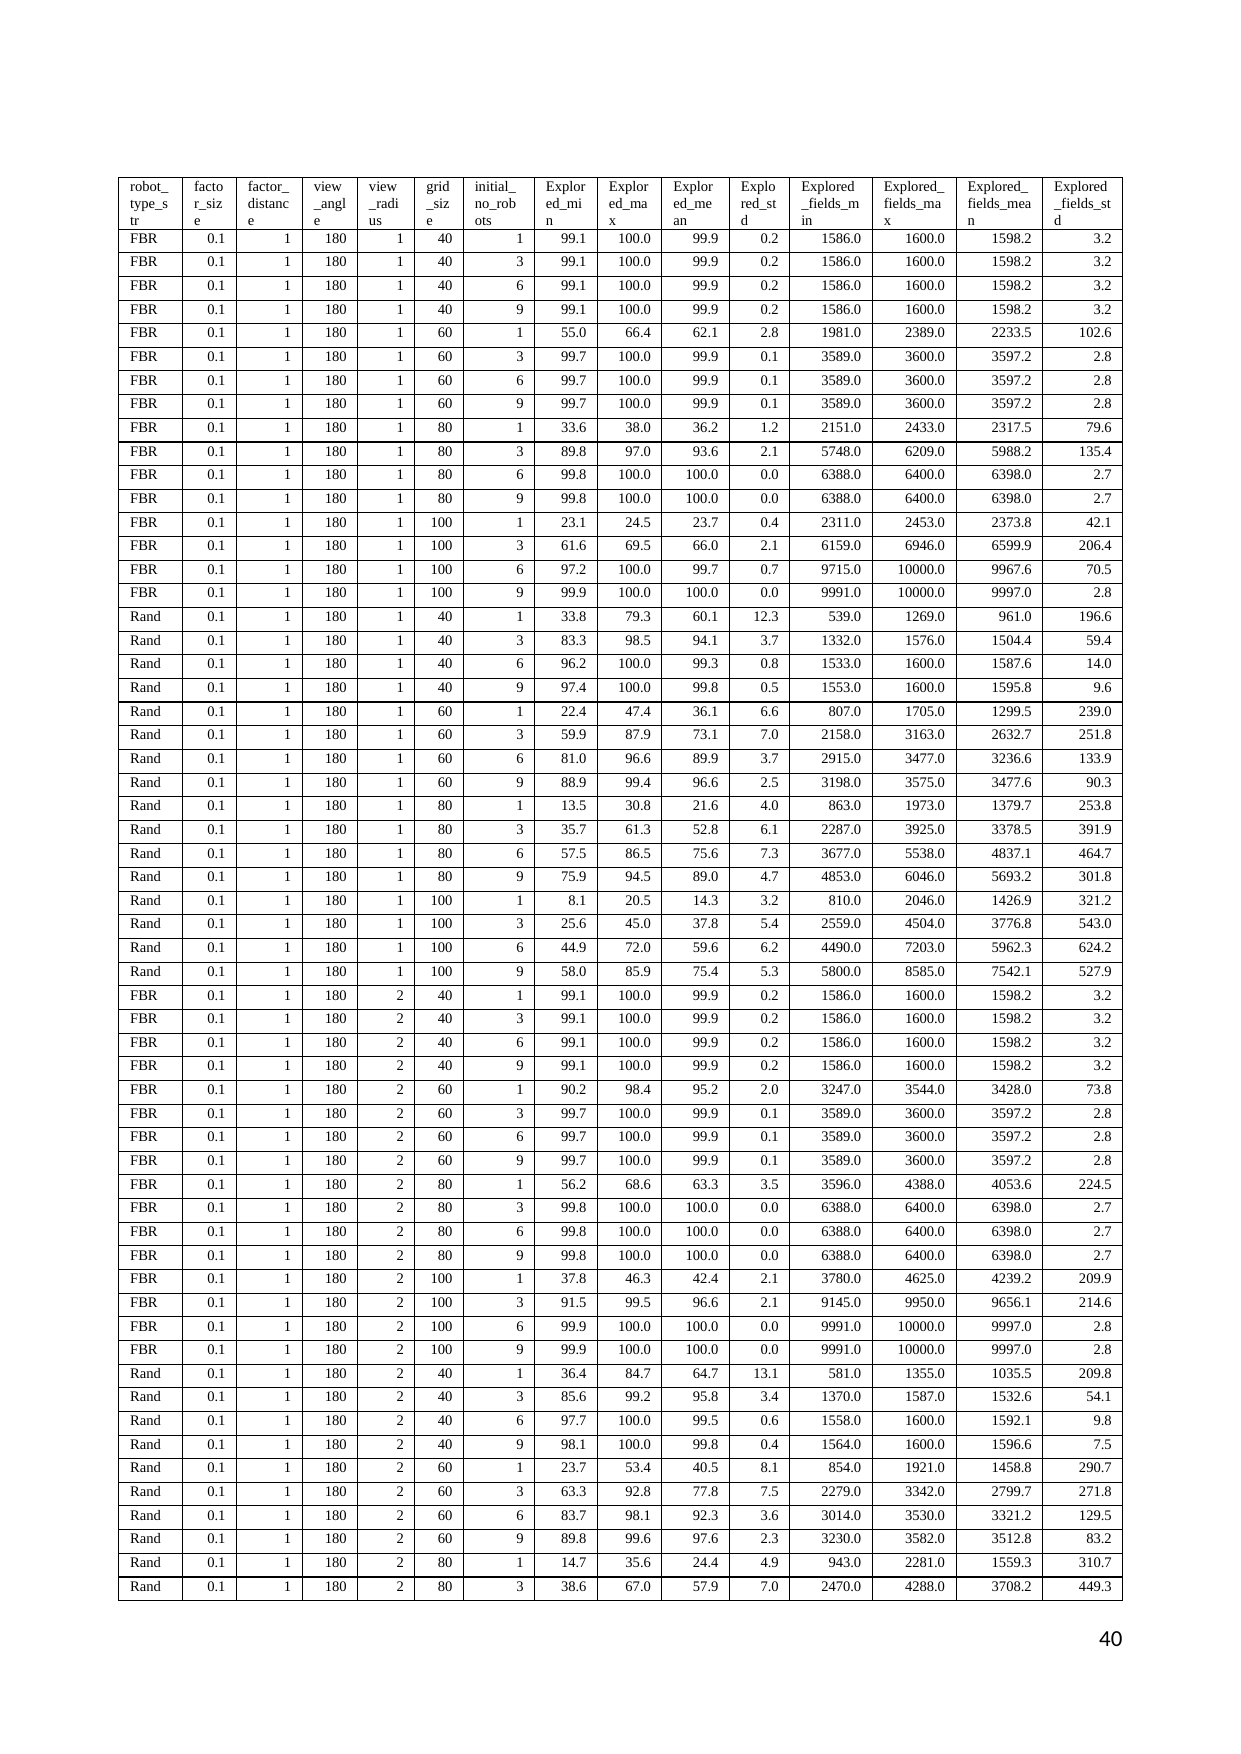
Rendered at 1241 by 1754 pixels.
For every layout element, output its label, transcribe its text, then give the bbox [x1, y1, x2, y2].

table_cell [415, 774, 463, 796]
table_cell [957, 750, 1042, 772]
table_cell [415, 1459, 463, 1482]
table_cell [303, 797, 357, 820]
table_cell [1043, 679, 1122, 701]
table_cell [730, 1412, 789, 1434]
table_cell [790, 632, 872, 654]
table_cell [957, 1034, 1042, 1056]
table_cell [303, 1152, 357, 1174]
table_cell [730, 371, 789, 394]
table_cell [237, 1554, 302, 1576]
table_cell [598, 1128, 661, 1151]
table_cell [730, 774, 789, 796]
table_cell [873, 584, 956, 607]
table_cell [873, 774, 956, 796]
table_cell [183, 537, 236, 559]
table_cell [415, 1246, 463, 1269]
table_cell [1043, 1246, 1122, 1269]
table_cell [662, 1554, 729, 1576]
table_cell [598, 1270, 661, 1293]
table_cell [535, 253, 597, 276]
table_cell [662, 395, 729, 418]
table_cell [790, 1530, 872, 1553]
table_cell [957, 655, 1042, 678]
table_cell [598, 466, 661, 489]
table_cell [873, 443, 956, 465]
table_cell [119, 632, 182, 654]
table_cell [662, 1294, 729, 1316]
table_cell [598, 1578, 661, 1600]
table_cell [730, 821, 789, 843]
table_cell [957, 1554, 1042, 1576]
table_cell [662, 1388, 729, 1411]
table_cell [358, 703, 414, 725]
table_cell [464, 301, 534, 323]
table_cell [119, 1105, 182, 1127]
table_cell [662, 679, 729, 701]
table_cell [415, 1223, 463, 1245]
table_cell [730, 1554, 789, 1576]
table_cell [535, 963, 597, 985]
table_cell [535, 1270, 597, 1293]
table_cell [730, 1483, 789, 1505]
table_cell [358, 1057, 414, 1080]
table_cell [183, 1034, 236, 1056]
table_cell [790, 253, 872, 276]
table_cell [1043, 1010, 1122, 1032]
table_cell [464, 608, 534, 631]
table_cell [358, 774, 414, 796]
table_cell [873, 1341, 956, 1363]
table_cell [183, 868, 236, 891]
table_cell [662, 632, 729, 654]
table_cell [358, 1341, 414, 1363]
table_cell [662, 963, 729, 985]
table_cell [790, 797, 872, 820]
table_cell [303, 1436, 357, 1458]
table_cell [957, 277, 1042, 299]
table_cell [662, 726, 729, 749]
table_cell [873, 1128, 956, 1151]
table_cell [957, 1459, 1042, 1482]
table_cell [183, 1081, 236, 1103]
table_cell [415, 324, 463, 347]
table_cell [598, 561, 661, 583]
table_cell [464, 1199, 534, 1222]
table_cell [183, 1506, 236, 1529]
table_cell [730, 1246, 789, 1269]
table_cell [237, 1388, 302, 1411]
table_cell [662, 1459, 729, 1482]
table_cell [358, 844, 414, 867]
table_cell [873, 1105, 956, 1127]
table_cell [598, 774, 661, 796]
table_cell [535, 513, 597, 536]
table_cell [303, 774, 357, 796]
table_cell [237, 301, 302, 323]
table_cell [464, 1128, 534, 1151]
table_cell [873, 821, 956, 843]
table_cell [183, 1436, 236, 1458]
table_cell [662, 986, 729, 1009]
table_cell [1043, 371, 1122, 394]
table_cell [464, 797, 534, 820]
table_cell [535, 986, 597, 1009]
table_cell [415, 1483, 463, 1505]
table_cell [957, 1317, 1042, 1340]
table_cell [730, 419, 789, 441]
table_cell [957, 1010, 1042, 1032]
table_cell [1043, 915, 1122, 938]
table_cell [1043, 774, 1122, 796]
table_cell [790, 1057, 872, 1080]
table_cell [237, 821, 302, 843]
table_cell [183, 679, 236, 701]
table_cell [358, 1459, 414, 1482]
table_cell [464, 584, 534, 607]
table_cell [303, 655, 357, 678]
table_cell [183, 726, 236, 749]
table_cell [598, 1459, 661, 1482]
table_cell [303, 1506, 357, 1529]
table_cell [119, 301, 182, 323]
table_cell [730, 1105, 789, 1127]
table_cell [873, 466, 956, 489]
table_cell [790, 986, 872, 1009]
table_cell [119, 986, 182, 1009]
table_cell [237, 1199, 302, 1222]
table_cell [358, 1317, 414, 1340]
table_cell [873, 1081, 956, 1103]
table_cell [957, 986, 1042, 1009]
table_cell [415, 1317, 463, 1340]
table_header Explored_std [730, 178, 789, 228]
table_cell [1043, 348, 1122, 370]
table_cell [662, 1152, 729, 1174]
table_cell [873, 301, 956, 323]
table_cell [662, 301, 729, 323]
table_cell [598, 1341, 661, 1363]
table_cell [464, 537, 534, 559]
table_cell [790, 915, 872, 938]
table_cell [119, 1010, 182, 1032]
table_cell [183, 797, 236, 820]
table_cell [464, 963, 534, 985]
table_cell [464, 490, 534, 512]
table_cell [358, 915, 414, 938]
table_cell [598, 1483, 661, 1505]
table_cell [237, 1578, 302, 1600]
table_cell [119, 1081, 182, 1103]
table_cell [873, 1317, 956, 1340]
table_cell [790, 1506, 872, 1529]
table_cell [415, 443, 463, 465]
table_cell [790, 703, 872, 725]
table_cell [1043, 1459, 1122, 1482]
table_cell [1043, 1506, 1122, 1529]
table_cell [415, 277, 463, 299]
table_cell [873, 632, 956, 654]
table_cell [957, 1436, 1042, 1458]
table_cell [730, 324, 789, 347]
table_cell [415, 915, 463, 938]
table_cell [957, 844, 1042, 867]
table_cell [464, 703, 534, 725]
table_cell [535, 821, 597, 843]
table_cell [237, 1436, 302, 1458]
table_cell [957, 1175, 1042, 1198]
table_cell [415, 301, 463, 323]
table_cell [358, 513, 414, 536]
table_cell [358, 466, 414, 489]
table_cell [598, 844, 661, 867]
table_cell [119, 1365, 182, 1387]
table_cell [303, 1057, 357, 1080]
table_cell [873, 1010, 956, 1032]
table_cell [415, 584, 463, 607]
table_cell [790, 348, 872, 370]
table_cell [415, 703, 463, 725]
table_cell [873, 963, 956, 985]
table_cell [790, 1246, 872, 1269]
table_header factor_distance [237, 178, 302, 228]
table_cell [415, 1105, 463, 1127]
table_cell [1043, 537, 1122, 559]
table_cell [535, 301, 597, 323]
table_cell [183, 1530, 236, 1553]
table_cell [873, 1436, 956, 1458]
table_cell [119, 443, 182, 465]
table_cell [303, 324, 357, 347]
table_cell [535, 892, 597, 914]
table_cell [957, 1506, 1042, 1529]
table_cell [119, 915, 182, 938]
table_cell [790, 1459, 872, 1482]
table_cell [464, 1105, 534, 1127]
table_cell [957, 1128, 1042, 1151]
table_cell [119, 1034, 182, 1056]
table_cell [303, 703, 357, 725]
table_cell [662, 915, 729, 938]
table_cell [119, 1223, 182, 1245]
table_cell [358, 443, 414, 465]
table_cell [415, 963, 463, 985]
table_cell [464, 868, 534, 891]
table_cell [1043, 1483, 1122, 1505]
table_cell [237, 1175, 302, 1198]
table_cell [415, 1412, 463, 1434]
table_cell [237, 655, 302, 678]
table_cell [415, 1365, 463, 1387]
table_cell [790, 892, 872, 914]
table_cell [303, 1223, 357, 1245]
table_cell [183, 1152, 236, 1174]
table_header Explored_mean [662, 178, 729, 228]
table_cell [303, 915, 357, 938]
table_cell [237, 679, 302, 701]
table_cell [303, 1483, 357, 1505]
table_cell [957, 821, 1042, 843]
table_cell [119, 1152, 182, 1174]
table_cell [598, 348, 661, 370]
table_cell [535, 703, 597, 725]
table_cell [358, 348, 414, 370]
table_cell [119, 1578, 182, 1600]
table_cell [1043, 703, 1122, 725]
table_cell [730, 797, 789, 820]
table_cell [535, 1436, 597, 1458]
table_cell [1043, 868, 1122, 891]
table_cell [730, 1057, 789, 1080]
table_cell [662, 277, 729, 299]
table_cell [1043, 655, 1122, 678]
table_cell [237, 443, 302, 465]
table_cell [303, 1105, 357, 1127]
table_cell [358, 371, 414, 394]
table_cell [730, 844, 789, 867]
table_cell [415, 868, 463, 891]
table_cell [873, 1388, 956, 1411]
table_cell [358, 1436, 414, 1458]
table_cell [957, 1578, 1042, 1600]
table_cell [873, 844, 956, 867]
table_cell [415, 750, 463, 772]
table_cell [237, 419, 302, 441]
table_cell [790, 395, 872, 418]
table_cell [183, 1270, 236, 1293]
table_header view_angle [303, 178, 357, 228]
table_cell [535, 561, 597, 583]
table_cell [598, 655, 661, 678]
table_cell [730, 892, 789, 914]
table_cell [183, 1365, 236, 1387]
table_header Explored_max [598, 178, 661, 228]
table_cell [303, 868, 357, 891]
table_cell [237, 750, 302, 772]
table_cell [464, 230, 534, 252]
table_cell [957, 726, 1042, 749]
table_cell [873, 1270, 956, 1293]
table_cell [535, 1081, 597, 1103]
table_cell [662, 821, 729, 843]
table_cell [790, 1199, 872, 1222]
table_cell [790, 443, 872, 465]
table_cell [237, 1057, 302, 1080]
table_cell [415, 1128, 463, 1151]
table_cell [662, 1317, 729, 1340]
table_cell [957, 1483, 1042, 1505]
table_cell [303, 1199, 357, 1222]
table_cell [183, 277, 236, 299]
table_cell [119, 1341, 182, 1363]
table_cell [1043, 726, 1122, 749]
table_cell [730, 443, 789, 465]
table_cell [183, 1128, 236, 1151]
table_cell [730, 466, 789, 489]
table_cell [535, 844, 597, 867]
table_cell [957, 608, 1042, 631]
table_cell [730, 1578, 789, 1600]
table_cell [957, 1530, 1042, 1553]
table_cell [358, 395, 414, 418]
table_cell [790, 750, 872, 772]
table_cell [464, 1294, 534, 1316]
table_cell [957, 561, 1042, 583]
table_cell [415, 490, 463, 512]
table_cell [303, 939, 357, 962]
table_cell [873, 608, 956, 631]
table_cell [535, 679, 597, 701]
table_header Explored_fields_mean [957, 178, 1042, 228]
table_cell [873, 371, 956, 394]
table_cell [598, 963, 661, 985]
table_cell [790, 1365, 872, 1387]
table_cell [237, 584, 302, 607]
table_header Explored_fields_max [873, 178, 956, 228]
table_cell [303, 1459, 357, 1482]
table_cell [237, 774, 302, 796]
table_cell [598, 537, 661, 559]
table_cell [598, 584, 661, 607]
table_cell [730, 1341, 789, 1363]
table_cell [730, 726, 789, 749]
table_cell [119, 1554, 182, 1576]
table_header grid_size [415, 178, 463, 228]
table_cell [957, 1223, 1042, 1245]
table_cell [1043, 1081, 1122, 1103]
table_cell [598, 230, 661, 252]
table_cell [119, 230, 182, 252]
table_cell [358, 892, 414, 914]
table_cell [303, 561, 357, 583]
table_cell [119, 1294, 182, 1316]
table_header factor_size [183, 178, 236, 228]
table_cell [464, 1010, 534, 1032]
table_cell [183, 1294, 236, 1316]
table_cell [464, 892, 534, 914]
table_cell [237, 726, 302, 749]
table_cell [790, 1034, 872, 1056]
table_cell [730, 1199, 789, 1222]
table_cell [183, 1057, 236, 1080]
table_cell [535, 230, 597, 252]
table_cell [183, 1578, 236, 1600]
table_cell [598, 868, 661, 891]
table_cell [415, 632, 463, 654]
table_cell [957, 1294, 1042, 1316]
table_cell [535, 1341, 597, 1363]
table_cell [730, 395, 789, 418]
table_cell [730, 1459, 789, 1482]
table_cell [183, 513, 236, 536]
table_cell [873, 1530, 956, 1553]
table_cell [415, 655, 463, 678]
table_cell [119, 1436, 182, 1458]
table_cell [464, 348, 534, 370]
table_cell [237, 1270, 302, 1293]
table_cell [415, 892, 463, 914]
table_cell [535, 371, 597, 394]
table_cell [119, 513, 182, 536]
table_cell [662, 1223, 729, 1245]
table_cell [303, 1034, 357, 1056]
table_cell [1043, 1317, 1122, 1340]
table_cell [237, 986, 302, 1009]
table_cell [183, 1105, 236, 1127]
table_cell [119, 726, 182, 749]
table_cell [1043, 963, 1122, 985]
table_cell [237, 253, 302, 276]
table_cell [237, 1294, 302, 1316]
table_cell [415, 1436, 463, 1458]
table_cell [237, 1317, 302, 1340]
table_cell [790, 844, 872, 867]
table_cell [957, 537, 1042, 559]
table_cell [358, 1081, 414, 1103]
table_header initial_no_robots [464, 178, 534, 228]
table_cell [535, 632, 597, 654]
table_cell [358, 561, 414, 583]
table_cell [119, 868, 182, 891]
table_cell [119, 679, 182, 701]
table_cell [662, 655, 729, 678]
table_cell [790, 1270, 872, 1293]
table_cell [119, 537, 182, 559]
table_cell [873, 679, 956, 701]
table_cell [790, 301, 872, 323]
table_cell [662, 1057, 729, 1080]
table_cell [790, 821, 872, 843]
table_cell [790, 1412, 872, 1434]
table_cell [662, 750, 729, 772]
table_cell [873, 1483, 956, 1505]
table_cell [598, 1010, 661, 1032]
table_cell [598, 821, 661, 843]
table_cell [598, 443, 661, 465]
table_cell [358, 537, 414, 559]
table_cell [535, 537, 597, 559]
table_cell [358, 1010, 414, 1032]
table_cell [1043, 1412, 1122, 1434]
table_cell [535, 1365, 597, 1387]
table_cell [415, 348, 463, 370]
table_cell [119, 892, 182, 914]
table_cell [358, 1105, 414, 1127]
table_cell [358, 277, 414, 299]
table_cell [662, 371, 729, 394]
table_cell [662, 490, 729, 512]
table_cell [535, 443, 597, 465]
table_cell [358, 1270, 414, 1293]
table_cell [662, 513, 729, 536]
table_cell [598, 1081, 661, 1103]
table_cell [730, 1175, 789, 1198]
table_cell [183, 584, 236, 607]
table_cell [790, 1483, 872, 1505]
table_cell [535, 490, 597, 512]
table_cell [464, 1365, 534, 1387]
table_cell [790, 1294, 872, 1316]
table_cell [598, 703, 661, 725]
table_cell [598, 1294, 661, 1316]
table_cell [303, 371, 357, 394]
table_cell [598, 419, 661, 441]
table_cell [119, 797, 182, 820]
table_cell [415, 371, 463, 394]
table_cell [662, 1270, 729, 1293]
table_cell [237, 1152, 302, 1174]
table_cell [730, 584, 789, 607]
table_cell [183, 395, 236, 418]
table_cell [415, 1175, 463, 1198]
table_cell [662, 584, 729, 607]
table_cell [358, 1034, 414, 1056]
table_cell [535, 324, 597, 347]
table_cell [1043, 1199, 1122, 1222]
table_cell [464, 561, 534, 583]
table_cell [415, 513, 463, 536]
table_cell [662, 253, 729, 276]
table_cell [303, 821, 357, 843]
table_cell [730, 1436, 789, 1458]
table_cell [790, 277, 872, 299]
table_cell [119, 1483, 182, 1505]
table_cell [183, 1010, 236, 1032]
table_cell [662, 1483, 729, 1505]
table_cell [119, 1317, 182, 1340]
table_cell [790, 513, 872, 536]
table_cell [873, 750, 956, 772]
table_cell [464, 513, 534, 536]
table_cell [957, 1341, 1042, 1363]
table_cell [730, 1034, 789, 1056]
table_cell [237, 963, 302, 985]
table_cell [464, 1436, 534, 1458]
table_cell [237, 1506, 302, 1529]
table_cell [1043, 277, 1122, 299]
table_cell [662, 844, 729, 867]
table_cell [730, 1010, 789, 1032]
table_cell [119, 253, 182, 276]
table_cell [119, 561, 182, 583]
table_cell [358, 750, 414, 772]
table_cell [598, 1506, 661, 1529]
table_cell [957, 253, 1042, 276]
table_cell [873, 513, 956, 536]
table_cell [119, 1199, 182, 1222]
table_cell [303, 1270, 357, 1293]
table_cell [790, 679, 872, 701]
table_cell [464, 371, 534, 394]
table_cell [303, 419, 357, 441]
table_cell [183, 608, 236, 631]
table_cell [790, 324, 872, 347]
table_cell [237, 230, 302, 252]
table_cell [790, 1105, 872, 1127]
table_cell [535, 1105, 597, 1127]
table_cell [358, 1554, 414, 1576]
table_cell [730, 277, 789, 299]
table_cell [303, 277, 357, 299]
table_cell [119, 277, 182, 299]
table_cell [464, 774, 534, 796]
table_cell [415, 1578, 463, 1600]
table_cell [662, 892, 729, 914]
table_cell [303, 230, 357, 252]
table_header Explored_fields_std [1043, 178, 1122, 228]
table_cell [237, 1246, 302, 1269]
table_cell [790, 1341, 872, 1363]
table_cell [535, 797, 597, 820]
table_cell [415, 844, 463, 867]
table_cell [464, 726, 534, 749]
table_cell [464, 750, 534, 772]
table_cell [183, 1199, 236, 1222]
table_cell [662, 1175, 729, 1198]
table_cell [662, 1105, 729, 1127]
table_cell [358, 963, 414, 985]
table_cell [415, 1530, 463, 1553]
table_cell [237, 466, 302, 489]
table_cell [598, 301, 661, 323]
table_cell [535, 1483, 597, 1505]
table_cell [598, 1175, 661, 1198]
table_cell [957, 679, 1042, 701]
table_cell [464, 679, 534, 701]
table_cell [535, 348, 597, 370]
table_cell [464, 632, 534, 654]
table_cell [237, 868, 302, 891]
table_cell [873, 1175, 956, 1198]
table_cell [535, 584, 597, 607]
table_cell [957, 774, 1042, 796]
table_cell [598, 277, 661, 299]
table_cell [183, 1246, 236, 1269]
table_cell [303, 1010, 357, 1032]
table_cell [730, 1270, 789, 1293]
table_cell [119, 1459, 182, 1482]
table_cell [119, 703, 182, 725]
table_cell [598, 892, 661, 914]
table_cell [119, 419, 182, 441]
table_header Explored_min [535, 178, 597, 228]
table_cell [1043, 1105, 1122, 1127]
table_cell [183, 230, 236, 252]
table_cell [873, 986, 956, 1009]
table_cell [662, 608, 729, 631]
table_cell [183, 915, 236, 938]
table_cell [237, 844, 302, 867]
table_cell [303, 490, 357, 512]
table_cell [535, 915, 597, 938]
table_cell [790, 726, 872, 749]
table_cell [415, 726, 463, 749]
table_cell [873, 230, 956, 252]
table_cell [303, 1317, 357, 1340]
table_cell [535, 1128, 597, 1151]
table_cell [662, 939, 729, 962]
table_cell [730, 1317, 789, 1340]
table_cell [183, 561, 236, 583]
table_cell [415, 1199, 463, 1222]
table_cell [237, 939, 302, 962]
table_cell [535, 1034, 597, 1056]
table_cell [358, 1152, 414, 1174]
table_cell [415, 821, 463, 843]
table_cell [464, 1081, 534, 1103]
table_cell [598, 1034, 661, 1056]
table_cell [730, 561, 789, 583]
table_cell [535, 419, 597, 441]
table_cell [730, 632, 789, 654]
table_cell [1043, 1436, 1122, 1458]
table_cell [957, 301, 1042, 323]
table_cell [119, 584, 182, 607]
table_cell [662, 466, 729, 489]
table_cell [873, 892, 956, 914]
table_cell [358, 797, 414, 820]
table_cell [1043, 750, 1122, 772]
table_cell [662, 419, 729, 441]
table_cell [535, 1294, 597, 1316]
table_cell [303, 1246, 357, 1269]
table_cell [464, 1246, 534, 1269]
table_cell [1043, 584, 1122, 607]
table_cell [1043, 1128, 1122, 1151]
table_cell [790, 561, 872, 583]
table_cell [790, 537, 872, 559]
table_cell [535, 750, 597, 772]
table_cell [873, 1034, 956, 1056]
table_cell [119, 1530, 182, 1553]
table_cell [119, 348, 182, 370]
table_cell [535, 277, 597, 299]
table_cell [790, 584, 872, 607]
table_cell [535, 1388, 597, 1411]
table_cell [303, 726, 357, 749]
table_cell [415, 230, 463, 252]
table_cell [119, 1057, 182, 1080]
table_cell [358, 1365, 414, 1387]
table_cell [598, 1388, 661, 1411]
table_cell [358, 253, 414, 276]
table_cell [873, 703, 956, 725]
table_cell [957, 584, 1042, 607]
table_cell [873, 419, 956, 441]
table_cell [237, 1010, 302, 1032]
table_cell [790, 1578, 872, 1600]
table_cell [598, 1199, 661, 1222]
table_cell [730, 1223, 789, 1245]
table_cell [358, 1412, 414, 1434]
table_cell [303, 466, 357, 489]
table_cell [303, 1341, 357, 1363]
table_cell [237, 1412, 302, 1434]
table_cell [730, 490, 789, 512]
table_header view_radius [358, 178, 414, 228]
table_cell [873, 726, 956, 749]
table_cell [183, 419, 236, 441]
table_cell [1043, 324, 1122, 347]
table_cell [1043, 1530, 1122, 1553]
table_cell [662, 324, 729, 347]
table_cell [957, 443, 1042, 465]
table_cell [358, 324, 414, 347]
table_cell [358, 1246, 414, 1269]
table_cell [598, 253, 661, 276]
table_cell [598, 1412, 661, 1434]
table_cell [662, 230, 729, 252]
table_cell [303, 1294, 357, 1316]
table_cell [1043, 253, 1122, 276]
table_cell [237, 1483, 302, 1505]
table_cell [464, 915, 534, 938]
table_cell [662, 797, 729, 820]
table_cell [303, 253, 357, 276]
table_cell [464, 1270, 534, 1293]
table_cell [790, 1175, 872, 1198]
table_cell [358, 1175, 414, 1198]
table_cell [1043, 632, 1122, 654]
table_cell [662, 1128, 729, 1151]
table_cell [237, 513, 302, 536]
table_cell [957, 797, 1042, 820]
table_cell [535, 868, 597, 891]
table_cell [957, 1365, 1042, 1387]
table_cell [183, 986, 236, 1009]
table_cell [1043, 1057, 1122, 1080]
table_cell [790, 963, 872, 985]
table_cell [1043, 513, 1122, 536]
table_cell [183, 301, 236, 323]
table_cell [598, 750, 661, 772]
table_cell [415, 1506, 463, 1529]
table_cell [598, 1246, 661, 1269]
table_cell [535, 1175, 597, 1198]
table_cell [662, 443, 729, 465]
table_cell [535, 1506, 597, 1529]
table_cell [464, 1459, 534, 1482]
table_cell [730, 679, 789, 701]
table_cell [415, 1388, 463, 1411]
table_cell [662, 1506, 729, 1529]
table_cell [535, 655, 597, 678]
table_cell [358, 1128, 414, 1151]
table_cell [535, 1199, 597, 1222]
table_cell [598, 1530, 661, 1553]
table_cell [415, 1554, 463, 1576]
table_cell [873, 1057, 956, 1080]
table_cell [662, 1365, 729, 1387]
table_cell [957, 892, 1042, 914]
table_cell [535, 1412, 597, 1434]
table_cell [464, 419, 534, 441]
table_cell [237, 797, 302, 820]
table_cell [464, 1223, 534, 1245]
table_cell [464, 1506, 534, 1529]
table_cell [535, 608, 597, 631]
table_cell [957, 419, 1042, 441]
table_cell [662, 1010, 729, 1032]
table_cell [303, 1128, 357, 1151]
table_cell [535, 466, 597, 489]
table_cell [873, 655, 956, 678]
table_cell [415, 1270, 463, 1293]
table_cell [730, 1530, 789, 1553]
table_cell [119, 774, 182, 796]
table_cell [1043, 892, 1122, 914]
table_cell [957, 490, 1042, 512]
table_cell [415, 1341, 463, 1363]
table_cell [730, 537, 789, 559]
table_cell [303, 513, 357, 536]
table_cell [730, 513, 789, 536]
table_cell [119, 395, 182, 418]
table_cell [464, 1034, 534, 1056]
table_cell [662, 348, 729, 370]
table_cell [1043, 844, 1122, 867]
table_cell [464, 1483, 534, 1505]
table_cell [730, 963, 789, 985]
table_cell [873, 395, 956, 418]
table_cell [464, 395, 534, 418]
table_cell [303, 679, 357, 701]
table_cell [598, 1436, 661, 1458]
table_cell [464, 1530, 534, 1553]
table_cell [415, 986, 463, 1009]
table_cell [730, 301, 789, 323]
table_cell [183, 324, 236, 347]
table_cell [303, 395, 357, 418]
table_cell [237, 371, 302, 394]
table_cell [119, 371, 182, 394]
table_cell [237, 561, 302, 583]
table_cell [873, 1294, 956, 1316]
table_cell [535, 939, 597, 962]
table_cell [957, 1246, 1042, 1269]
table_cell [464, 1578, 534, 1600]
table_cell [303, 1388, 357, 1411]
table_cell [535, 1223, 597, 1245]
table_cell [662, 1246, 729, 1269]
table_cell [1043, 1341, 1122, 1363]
table_header robot_type_str [119, 178, 182, 228]
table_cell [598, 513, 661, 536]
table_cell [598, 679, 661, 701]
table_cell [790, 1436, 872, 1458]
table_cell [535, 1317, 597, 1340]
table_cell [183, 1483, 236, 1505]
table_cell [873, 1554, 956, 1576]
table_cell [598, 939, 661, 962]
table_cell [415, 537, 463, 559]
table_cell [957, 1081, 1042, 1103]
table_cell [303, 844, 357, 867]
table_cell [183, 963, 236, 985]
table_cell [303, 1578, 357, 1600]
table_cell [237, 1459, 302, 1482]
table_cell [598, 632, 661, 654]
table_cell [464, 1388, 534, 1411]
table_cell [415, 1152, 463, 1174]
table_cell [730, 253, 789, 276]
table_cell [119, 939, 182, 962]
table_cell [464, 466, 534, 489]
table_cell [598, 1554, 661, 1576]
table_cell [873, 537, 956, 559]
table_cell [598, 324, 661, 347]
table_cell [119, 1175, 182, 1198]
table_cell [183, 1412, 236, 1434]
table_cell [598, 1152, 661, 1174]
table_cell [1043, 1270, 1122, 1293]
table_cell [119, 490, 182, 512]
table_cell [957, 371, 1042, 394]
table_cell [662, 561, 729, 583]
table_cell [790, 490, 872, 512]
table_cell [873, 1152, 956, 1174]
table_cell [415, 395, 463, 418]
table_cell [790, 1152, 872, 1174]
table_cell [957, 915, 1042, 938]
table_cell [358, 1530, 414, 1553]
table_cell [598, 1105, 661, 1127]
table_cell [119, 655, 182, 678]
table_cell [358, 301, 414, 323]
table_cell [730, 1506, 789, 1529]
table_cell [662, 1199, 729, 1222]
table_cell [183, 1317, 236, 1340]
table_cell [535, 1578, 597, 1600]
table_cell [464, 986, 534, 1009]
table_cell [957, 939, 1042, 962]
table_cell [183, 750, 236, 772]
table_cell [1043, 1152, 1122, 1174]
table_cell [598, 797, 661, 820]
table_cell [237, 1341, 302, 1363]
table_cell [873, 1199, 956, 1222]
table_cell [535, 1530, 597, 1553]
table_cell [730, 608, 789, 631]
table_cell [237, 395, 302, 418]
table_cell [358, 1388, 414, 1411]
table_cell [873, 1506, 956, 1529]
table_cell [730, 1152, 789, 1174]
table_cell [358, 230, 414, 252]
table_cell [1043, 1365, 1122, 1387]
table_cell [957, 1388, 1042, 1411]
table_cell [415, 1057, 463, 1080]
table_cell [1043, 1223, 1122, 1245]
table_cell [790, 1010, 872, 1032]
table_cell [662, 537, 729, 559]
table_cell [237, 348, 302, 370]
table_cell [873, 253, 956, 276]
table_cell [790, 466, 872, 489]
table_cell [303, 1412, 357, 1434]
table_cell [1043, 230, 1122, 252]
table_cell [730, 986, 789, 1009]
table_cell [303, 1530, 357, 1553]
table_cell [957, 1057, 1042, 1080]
table_header Explored_fields_min [790, 178, 872, 228]
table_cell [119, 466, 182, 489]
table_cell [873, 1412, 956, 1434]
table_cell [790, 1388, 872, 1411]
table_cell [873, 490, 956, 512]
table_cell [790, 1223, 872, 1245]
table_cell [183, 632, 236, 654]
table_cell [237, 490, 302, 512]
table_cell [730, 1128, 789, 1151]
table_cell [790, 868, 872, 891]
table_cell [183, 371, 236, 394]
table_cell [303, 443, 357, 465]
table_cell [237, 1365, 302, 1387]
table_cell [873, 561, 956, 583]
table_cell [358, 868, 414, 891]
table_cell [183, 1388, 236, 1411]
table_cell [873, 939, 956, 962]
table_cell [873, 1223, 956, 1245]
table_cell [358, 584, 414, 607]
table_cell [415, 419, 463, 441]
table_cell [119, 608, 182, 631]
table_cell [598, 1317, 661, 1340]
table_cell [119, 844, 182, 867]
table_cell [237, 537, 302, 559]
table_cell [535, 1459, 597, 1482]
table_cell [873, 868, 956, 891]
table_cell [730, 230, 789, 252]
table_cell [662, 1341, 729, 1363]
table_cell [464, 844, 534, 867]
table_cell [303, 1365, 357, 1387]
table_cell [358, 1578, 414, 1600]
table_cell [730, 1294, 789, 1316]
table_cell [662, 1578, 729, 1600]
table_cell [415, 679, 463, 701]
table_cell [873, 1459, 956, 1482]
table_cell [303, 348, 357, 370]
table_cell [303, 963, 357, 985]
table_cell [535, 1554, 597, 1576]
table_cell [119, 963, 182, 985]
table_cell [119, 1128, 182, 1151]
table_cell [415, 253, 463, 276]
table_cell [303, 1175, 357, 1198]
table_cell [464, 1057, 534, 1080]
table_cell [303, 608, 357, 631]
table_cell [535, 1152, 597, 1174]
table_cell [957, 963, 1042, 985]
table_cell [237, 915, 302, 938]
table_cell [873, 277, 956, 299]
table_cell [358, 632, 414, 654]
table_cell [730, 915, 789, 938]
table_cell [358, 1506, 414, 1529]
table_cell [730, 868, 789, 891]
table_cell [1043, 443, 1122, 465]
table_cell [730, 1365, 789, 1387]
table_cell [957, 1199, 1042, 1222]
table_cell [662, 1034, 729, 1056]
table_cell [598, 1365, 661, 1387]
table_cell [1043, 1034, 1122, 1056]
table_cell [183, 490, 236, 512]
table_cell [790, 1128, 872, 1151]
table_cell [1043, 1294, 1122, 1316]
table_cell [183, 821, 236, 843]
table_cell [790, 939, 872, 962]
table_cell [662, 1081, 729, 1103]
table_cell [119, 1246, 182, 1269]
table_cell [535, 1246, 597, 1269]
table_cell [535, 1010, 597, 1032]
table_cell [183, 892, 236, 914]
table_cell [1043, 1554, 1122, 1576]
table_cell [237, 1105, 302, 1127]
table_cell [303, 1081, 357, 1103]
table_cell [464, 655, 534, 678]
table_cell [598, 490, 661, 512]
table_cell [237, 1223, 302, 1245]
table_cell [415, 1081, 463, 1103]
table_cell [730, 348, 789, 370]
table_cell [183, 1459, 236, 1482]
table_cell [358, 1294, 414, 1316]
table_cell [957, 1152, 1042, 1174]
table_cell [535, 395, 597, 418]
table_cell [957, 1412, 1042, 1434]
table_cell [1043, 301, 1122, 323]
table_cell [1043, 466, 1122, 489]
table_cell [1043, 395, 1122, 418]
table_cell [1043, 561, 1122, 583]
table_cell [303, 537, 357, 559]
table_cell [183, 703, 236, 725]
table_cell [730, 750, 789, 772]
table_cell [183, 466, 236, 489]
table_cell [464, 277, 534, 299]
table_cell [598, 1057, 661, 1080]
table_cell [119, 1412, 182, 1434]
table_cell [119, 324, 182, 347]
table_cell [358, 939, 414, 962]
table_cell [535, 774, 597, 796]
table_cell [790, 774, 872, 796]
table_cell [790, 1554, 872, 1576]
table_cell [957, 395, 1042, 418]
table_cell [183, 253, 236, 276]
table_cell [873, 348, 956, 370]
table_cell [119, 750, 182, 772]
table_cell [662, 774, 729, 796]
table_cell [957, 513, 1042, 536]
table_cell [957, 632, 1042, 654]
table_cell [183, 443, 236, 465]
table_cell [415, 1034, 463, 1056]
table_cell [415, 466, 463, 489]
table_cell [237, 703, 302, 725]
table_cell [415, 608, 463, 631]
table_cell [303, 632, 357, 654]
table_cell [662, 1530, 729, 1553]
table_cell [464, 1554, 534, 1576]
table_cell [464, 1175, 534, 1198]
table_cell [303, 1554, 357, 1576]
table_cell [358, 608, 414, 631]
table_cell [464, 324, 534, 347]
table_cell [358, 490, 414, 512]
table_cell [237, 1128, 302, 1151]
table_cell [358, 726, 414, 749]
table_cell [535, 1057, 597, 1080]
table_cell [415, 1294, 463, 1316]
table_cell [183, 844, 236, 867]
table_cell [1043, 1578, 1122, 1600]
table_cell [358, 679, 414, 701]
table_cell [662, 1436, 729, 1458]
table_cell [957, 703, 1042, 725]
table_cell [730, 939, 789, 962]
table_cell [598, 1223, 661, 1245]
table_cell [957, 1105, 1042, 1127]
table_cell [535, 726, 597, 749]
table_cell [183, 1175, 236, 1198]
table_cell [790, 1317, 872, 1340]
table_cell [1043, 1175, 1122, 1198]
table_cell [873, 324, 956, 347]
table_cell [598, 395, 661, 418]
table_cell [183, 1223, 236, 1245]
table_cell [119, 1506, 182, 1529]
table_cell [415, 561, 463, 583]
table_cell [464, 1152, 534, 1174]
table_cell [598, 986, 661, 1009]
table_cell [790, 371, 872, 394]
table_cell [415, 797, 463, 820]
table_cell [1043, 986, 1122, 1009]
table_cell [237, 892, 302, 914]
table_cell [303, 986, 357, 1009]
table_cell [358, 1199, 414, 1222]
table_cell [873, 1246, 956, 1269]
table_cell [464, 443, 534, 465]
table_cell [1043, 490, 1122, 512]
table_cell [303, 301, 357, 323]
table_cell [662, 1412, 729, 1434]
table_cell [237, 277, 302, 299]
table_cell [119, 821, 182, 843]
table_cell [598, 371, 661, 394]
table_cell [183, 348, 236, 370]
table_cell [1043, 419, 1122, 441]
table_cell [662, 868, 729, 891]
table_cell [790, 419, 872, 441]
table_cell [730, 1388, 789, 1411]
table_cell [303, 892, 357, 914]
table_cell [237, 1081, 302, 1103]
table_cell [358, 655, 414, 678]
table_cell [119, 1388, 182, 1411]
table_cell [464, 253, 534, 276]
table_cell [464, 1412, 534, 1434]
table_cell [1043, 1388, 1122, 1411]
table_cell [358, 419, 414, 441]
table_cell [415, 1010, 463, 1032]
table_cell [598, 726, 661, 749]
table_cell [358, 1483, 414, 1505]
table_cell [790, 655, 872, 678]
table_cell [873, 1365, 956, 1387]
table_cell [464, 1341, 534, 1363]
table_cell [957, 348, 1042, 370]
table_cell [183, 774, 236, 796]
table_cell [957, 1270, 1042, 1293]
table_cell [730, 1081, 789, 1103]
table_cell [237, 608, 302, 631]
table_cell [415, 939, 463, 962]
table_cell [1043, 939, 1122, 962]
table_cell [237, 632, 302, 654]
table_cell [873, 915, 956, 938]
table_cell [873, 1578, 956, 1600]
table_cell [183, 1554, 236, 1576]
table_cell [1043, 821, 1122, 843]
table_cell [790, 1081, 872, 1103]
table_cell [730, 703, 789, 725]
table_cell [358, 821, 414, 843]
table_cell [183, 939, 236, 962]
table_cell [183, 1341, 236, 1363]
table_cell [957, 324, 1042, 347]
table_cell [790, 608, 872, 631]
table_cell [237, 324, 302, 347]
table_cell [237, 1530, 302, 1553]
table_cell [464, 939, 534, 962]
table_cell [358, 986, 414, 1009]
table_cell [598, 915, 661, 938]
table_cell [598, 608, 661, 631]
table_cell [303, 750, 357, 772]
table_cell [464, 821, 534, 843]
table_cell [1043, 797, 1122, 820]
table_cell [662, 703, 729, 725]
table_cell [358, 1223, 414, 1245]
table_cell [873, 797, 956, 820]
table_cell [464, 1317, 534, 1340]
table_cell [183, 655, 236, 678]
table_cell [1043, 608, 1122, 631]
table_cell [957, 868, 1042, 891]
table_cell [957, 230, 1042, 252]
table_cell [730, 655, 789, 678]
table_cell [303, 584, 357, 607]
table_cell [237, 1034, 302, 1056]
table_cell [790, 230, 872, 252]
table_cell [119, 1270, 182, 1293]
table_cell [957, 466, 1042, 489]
